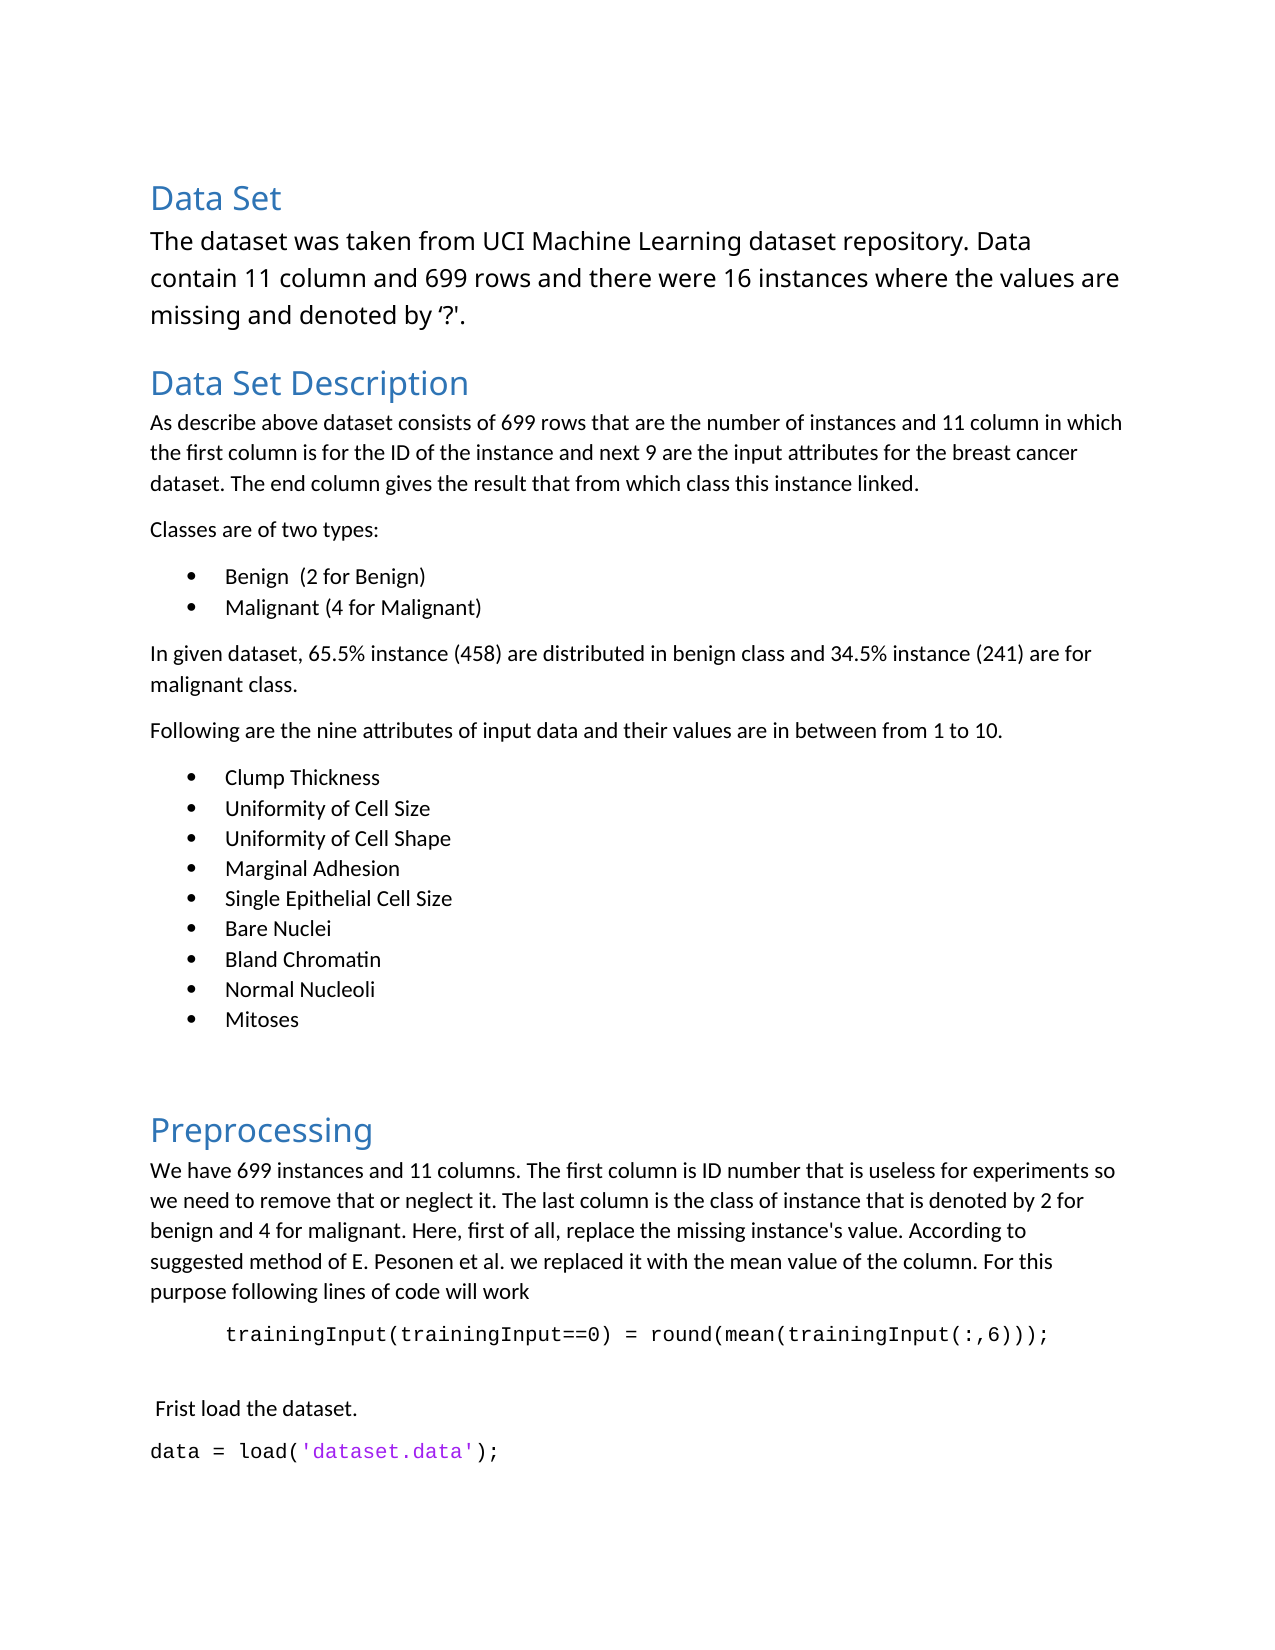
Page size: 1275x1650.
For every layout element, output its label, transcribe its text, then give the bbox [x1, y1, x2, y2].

list Normal Nucleoli [187, 975, 1125, 1003]
list Bland Chromatin [187, 945, 1125, 973]
text data = load('dataset.data'); [150, 1441, 1125, 1465]
text trainingInput(trainingInput==0) = round(mean(trainingInput(:,6))); [150, 1324, 1125, 1347]
text Following are the nine attributes of input data and their values are in between from 1 to 10. [150, 717, 1125, 744]
subtitle Preprocessing [150, 1107, 1125, 1153]
text In given dataset, 65.5% instance (458) are distributed in benign class and 34.5% instance (241) are for malignant class. [150, 639, 1125, 698]
list Bare Nuclei [187, 914, 1125, 942]
list Marginal Adhesion [187, 854, 1125, 882]
list Mitoses [187, 1005, 1125, 1033]
list Malignant (4 for Malignant) [187, 593, 1125, 621]
text We have 699 instances and 11 columns. The first column is ID number that is useless for experiments so we need to remove that or neglect it. The last column is the class of instance that is denoted by 2 for benign and 4 for malignant. Here, first of all, replace the missing instance's value. According to suggested method of E. Pesonen et al. we replaced it with the mean value of the column. For this purpose following lines of code will work [150, 1156, 1125, 1305]
text Classes are of two types: [150, 516, 1125, 543]
list Clump Thickness [187, 763, 1125, 791]
subtitle Data Set Description [150, 359, 1125, 405]
text Frist load the dataset. [150, 1394, 1125, 1422]
subtitle Data Set [150, 175, 1125, 220]
list Single Epithelial Cell Size [187, 884, 1125, 912]
text As describe above dataset consists of 699 rows that are the number of instances and 11 column in which the first column is for the ID of the instance and next 9 are the input attributes for the breast cancer dataset. The end column gives the result that from which class this instance linked. [150, 408, 1125, 497]
text The dataset was taken from UCI Machine Learning dataset repository. Data contain 11 column and 699 rows and there were 16 instances where the values are missing and denoted by ‘?'. [150, 224, 1125, 332]
list Uniformity of Cell Shape [187, 824, 1125, 852]
list Uniformity of Cell Size [187, 794, 1125, 822]
list Benign (2 for Benign) [187, 562, 1125, 590]
